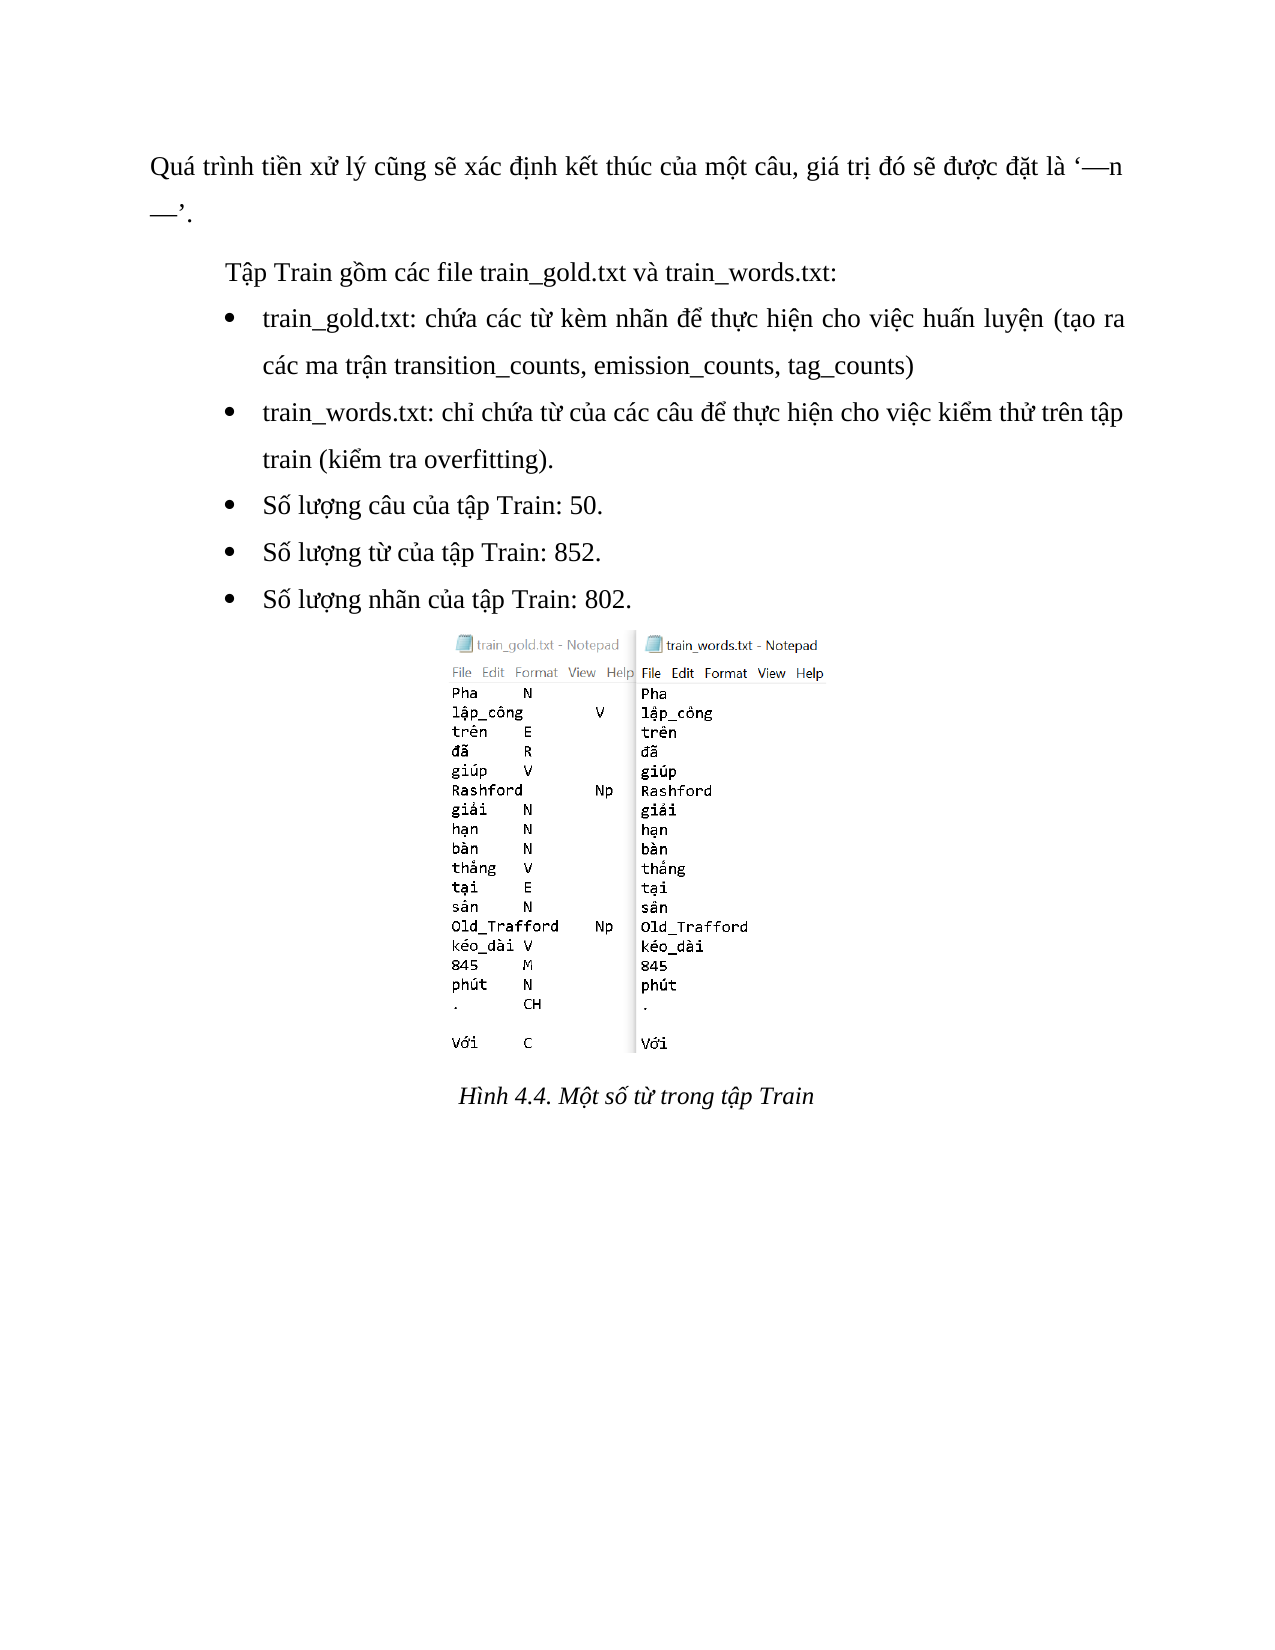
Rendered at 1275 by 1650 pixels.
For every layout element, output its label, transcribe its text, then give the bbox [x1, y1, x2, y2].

text Tập Train gồm các file train_gold.txt và train_words.txt: [150, 256, 1125, 287]
list Số lượng từ của tập Train: 852. [225, 536, 1125, 567]
list train_words.txt: chỉ chứa từ của các câu để thực hiện cho việc kiểm thử trên tập train (kiểm tra overfitting). [225, 396, 1125, 474]
picture [448, 630, 827, 1053]
list Số lượng nhãn của tập Train: 802. [225, 583, 1125, 614]
list train_gold.txt: chứa các từ kèm nhãn để thực hiện cho việc huấn luyện (tạo ra các ma trận transition_counts, emission_counts, tag_counts) [225, 302, 1125, 380]
list Số lượng câu của tập Train: 50. [225, 489, 1125, 521]
